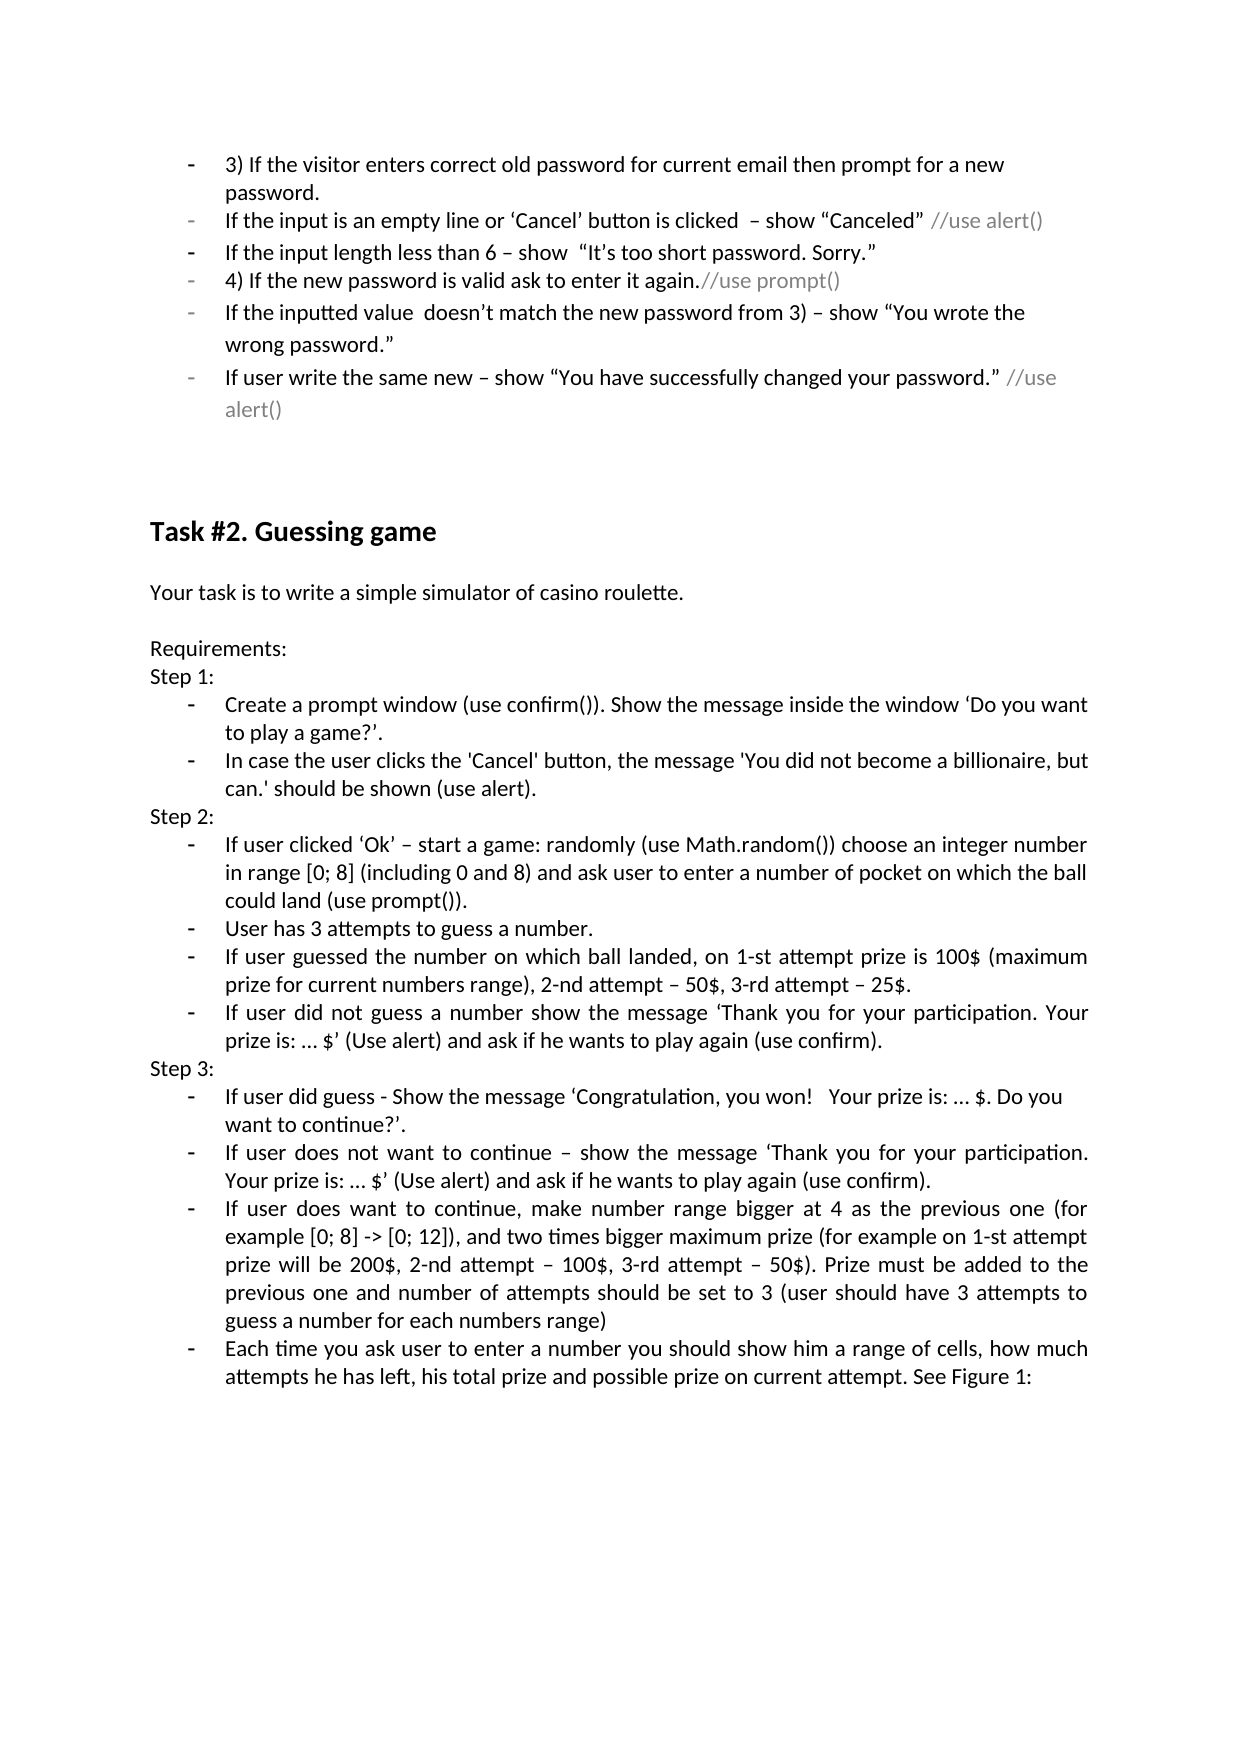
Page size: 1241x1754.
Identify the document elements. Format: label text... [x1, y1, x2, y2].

text Step 1: [150, 662, 1090, 690]
list In case the user clicks the 'Cancel' button, the message 'You did not become a billionaire, but can.' should be shown (use alert). [187, 746, 1090, 802]
list If user guessed the number on which ball landed, on 1-st attempt prize is 100$ (maximum prize for current numbers range), 2-nd attempt – 50$, 3-rd attempt – 25$. [187, 942, 1090, 998]
list Create a prompt window (use confirm()). Show the message inside the window ‘Do you want to play a game?’. [187, 690, 1090, 746]
list If user did not guess a number show the message ‘Thank you for your participation. Your prize is: … $’ (Use alert) and ask if he wants to play again (use confirm). [187, 998, 1090, 1054]
list If user clicked ‘Ok’ – start a game: randomly (use Math.random()) choose an integer number in range [0; 8] (including 0 and 8) and ask user to enter a number of pocket on which the ball could land (use prompt()). [187, 830, 1090, 914]
list If user write the same new – show “You have successfully changed your password.” //use alert() [187, 363, 1090, 423]
list 4) If the new password is valid ask to enter it again.//use prompt() [187, 266, 1090, 294]
list User has 3 attempts to guess a number. [187, 914, 1090, 942]
list If user does not want to continue – show the message ‘Thank you for your participation. Your prize is: … $’ (Use alert) and ask if he wants to play again (use confirm). [187, 1138, 1090, 1194]
text Requirements: [150, 634, 1090, 662]
subtitle Task #2. Guessing game [150, 513, 1090, 549]
list If user does want to continue, make number range bigger at 4 as the previous one (for example [0; 8] -> [0; 12]), and two times bigger maximum prize (for example on 1-st attempt prize will be 200$, 2-nd attempt – 100$, 3-rd attempt – 50$). Prize must be added to the previous one and number of attempts should be set to 3 (user should have 3 attempts to guess a number for each numbers range) [187, 1194, 1090, 1334]
list 3) If the visitor enters correct old password for current email then prompt for a new password. [187, 150, 1090, 206]
list Each time you ask user to enter a number you should show him a range of cells, how much attempts he has left, his total prize and possible prize on current attempt. See Figure 1: [187, 1334, 1090, 1391]
list If the input length less than 6 – show “It’s too short password. Sorry.” [187, 238, 1090, 266]
text Your task is to write a simple simulator of casino roulette. [150, 578, 1090, 606]
list If the input is an empty line or ‘Cancel’ button is clicked – show “Canceled” //use alert() [187, 206, 1090, 234]
text Step 2: [150, 802, 1090, 830]
list If the inputted value doesn’t match the new password from 3) – show “You wrote the wrong password.” [187, 298, 1090, 359]
text Step 3: [150, 1054, 1090, 1082]
list If user did guess - Show the message ‘Congratulation, you won! Your prize is: … $. Do you want to continue?’. [187, 1082, 1090, 1138]
